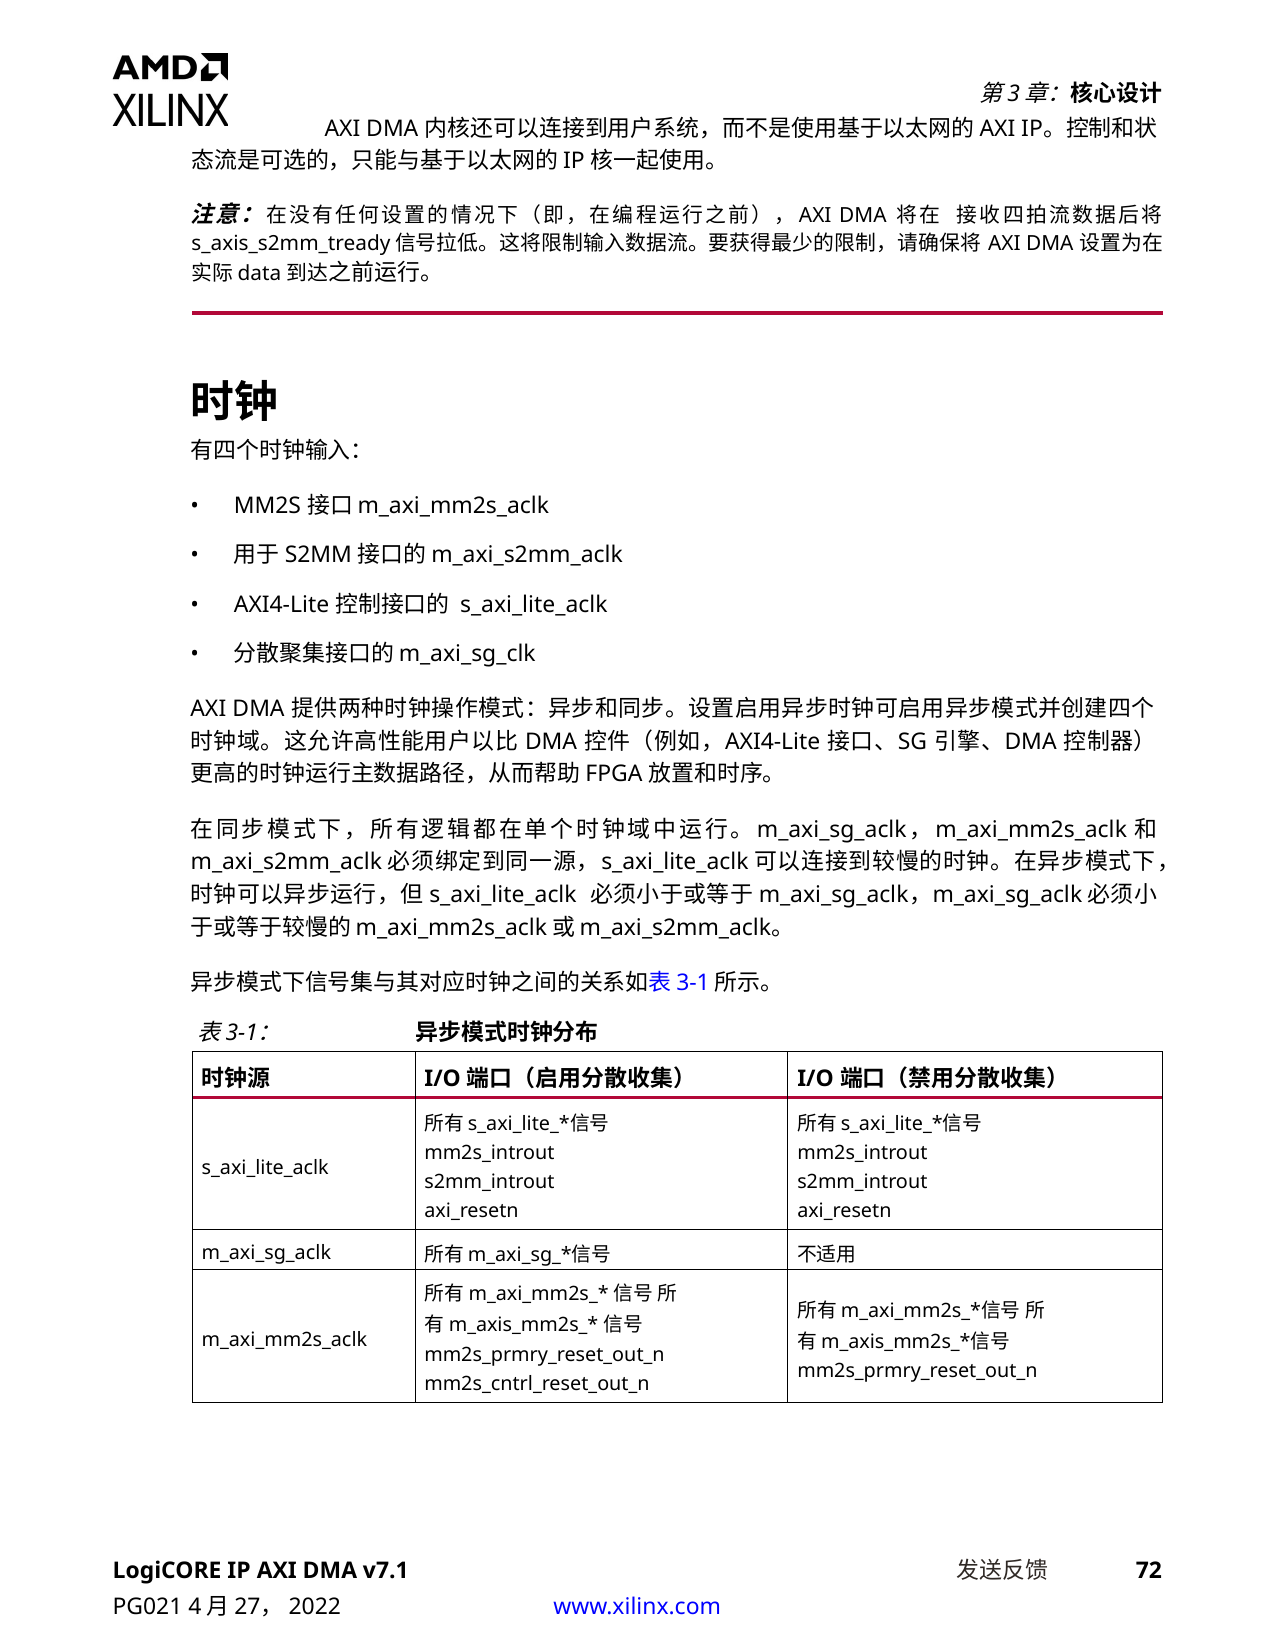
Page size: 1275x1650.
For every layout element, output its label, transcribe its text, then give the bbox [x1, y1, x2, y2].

text 表 3-1： 异步模式时钟分布 [112, 1014, 1162, 1047]
table_cell 所有m_axi_sg_*信号 [416, 1230, 787, 1269]
list MM2S 接口m_axi_mm2s_aclk [190, 487, 1157, 520]
table_header 时钟源 [193, 1052, 415, 1096]
table_cell s_axi_lite_aclk [193, 1099, 415, 1229]
table_cell 所有s_axi_lite_*信号mm2s_introut s2mm_introut axi_resetn [788, 1099, 1162, 1229]
table_cell 不适用 [788, 1230, 1162, 1269]
text 有四个时钟输入： [190, 432, 1157, 465]
text 异步模式下信号集与其对应时钟之间的关系如表3-1所示。 [190, 964, 1157, 997]
text 注意：在没有任何设置的情况下（即，在编程运行之前），AXI DMA 将在 接收四拍流数据后将s_axis_s2mm_tready信号拉低。这将限制输入数据流。要获得最少的限制，请确保将 AXI DMA 设置为在实际 data 到达之前运行。 [190, 198, 1163, 287]
table_header I/O 端口（禁用分散收集） [788, 1052, 1162, 1096]
text AXI DMA 内核还可以连接到用户系统，而不是使用基于以太网的 AXI IP。控制和状态流是可选的，只能与基于以太网的 IP 核一起使用。 [190, 110, 1162, 176]
table_cell 所有m_axi_mm2s_*信号 所有m_axis_mm2s_*信号mm2s_prmry_reset_out_n [788, 1270, 1162, 1402]
text AXI DMA 提供两种时钟操作模式：异步和同步。设置启用异步时钟可启用异步模式并创建四个时钟域。这允许高性能用户以比 DMA 控件（例如，AXI4-Lite 接口、SG 引擎、DMA 控制器）更高的时钟运行主数据路径，从而帮助 FPGA 放置和时序。 [190, 691, 1157, 788]
table_cell 所有 m_axi_mm2s_* 信号 所有 m_axis_mm2s_* 信号 mm2s_prmry_reset_out_n mm2s_cntrl_reset_out_n [416, 1270, 787, 1402]
list 用于 S2MM 接口的m_axi_s2mm_aclk [190, 537, 1157, 569]
table_cell m_axi_sg_aclk [193, 1230, 415, 1269]
table_header I/O 端口（启用分散收集） [416, 1052, 787, 1096]
list 分散聚集接口的m_axi_sg_clk [190, 636, 1157, 668]
table_cell m_axi_mm2s_aclk [193, 1270, 415, 1402]
subtitle 时钟 [190, 374, 1155, 428]
table_cell 所有s_axi_lite_*信号mm2s_introut s2mm_introut axi_resetn [416, 1099, 787, 1229]
picture [112, 53, 228, 126]
list AXI4-Lite 控制接口的 s_axi_lite_aclk [190, 586, 1157, 619]
text 在同步模式下，所有逻辑都在单个时钟域中运行。m_axi_sg_aclk，m_axi_mm2s_aclk和m_axi_s2mm_aclk必须绑定到同一源，s_axi_lite_aclk可以连接到较慢的时钟。在异步模式下，时钟可以异步运行，但s_axi_lite_aclk 必须小于或等于m_axi_sg_aclk，m_axi_sg_aclk必须小于或等于较慢的m_axi_mm2s_aclk或m_axi_s2mm_aclk。 [190, 811, 1157, 942]
